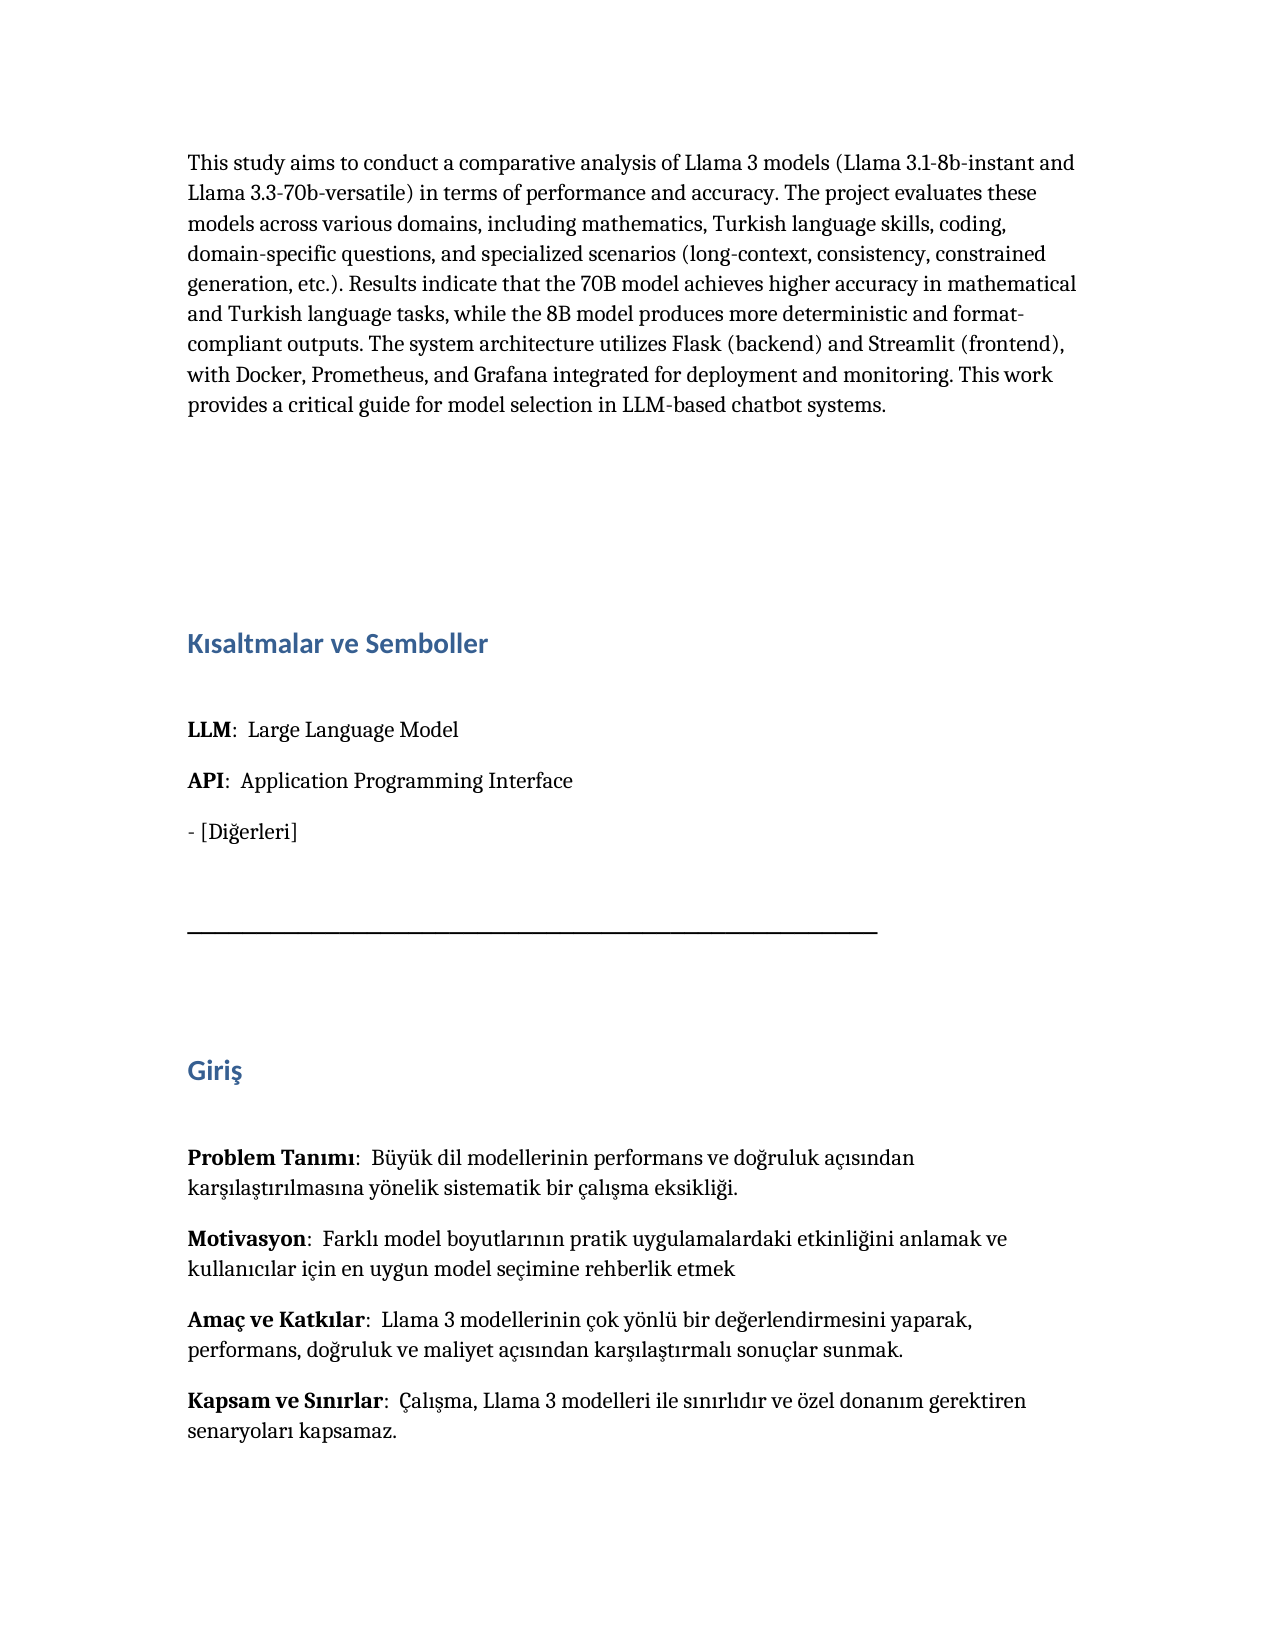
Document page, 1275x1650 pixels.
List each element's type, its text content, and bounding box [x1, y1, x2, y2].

text Motivasyon: Farklı model boyutlarının pratik uygulamalardaki etkinliğini anlamak ve kullanıcılar için en uygun model seçimine rehberlik etmek [187, 1226, 1087, 1282]
text Amaç ve Katkılar: Llama 3 modellerinin çok yönlü bir değerlendirmesini yaparak, performans, doğruluk ve maliyet açısından karşılaştırmalı sonuçlar sunmak. [187, 1307, 1087, 1363]
text - [Diğerleri] [187, 819, 1087, 845]
text ────────────────────────────────────────────────── [187, 921, 1087, 947]
text LLM: Large Language Model [187, 717, 1087, 743]
subtitle Giriş [187, 1052, 1087, 1088]
text API: Application Programming Interface [187, 768, 1087, 794]
text Kapsam ve Sınırlar: Çalışma, Llama 3 modelleri ile sınırlıdır ve özel donanım gerektiren senaryoları kapsamaz. [187, 1388, 1087, 1445]
text This study aims to conduct a comparative analysis of Llama 3 models (Llama 3.1-8b-instant and Llama 3.3-70b-versatile) in terms of performance and accuracy. The project evaluates these models across various domains, including mathematics, Turkish language skills, coding, domain-specific questions, and specialized scenarios (long-context, consistency, constrained generation, etc.). Results indicate that the 70B model achieves higher accuracy in mathematical and Turkish language tasks, while the 8B model produces more deterministic and format-compliant outputs. The system architecture utilizes Flask (backend) and Streamlit (frontend), with Docker, Prometheus, and Grafana integrated for deployment and monitoring. This work provides a critical guide for model selection in LLM-based chatbot systems. [187, 150, 1087, 418]
subtitle Kısaltmalar ve Semboller [187, 625, 1087, 661]
text Problem Tanımı: Büyük dil modellerinin performans ve doğruluk açısından karşılaştırılmasına yönelik sistematik bir çalışma eksikliği. [187, 1144, 1087, 1201]
